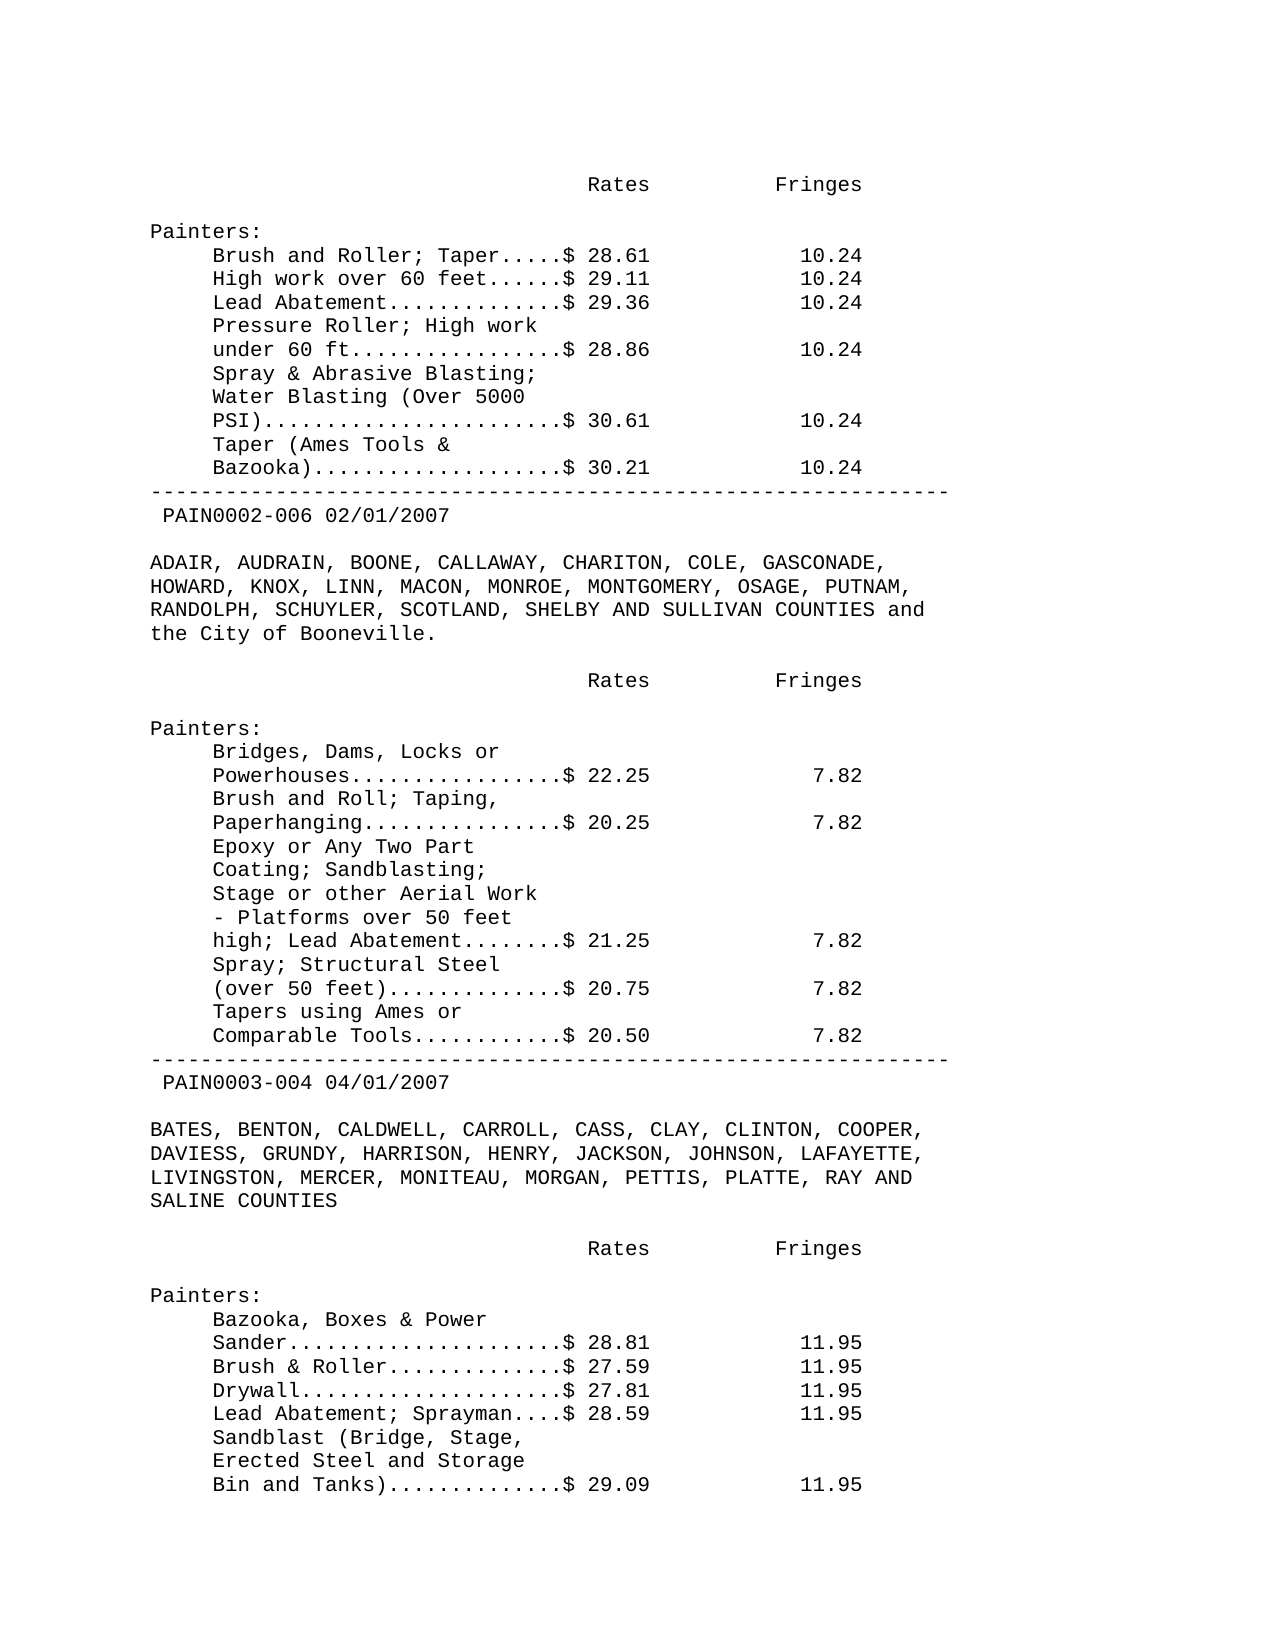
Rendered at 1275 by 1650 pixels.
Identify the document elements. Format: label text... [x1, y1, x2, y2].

text LIVINGSTON, MERCER, MONITEAU, MORGAN, PETTIS, PLATTE, RAY AND [150, 1167, 1125, 1190]
text Taper (Ames Tools & [150, 434, 1125, 457]
text Sander......................$ 28.81 11.95 [150, 1332, 1125, 1356]
text Erected Steel and Storage [150, 1451, 1125, 1474]
text (over 50 feet)..............$ 20.75 7.82 [150, 978, 1125, 1001]
text Lead Abatement; Sprayman....$ 28.59 11.95 [150, 1403, 1125, 1427]
text Painters: [150, 717, 1125, 741]
text Pressure Roller; High work [150, 316, 1125, 339]
text Epoxy or Any Two Part [150, 836, 1125, 859]
text Powerhouses.................$ 22.25 7.82 [150, 765, 1125, 788]
text BATES, BENTON, CALDWELL, CARROLL, CASS, CLAY, CLINTON, COOPER, [150, 1119, 1125, 1143]
text High work over 60 feet......$ 29.11 10.24 [150, 268, 1125, 292]
text DAVIESS, GRUNDY, HARRISON, HENRY, JACKSON, JOHNSON, LAFAYETTE, [150, 1143, 1125, 1167]
text Lead Abatement..............$ 29.36 10.24 [150, 292, 1125, 316]
text the City of Booneville. [150, 623, 1125, 647]
text Brush and Roller; Taper.....$ 28.61 10.24 [150, 244, 1125, 268]
text Water Blasting (Over 5000 [150, 386, 1125, 410]
text Brush and Roll; Taping, [150, 788, 1125, 812]
text Rates Fringes [150, 1238, 1125, 1261]
text under 60 ft.................$ 28.86 10.24 [150, 339, 1125, 363]
text Bridges, Dams, Locks or [150, 741, 1125, 765]
text Sandblast (Bridge, Stage, [150, 1427, 1125, 1451]
text Bin and Tanks)..............$ 29.09 11.95 [150, 1474, 1125, 1498]
text Drywall.....................$ 27.81 11.95 [150, 1379, 1125, 1403]
text Paperhanging................$ 20.25 7.82 [150, 812, 1125, 836]
text ---------------------------------------------------------------- [150, 1048, 1125, 1072]
text RANDOLPH, SCHUYLER, SCOTLAND, SHELBY AND SULLIVAN COUNTIES and [150, 599, 1125, 623]
text Brush & Roller..............$ 27.59 11.95 [150, 1356, 1125, 1379]
text ---------------------------------------------------------------- [150, 481, 1125, 505]
text Coating; Sandblasting; [150, 859, 1125, 883]
text ADAIR, AUDRAIN, BOONE, CALLAWAY, CHARITON, COLE, GASCONADE, [150, 552, 1125, 576]
text - Platforms over 50 feet [150, 907, 1125, 930]
text Painters: [150, 1285, 1125, 1309]
text Bazooka, Boxes & Power [150, 1309, 1125, 1332]
text HOWARD, KNOX, LINN, MACON, MONROE, MONTGOMERY, OSAGE, PUTNAM, [150, 576, 1125, 599]
text Stage or other Aerial Work [150, 883, 1125, 907]
text Rates Fringes [150, 670, 1125, 694]
text Spray & Abrasive Blasting; [150, 363, 1125, 386]
text PAIN0002-006 02/01/2007 [150, 505, 1125, 528]
text Comparable Tools............$ 20.50 7.82 [150, 1025, 1125, 1048]
text high; Lead Abatement........$ 21.25 7.82 [150, 930, 1125, 954]
text PAIN0003-004 04/01/2007 [150, 1072, 1125, 1096]
text Painters: [150, 221, 1125, 244]
text Rates Fringes [150, 174, 1125, 197]
text SALINE COUNTIES [150, 1190, 1125, 1214]
text Tapers using Ames or [150, 1001, 1125, 1025]
text Bazooka)....................$ 30.21 10.24 [150, 457, 1125, 481]
text Spray; Structural Steel [150, 954, 1125, 978]
text PSI)........................$ 30.61 10.24 [150, 410, 1125, 434]
